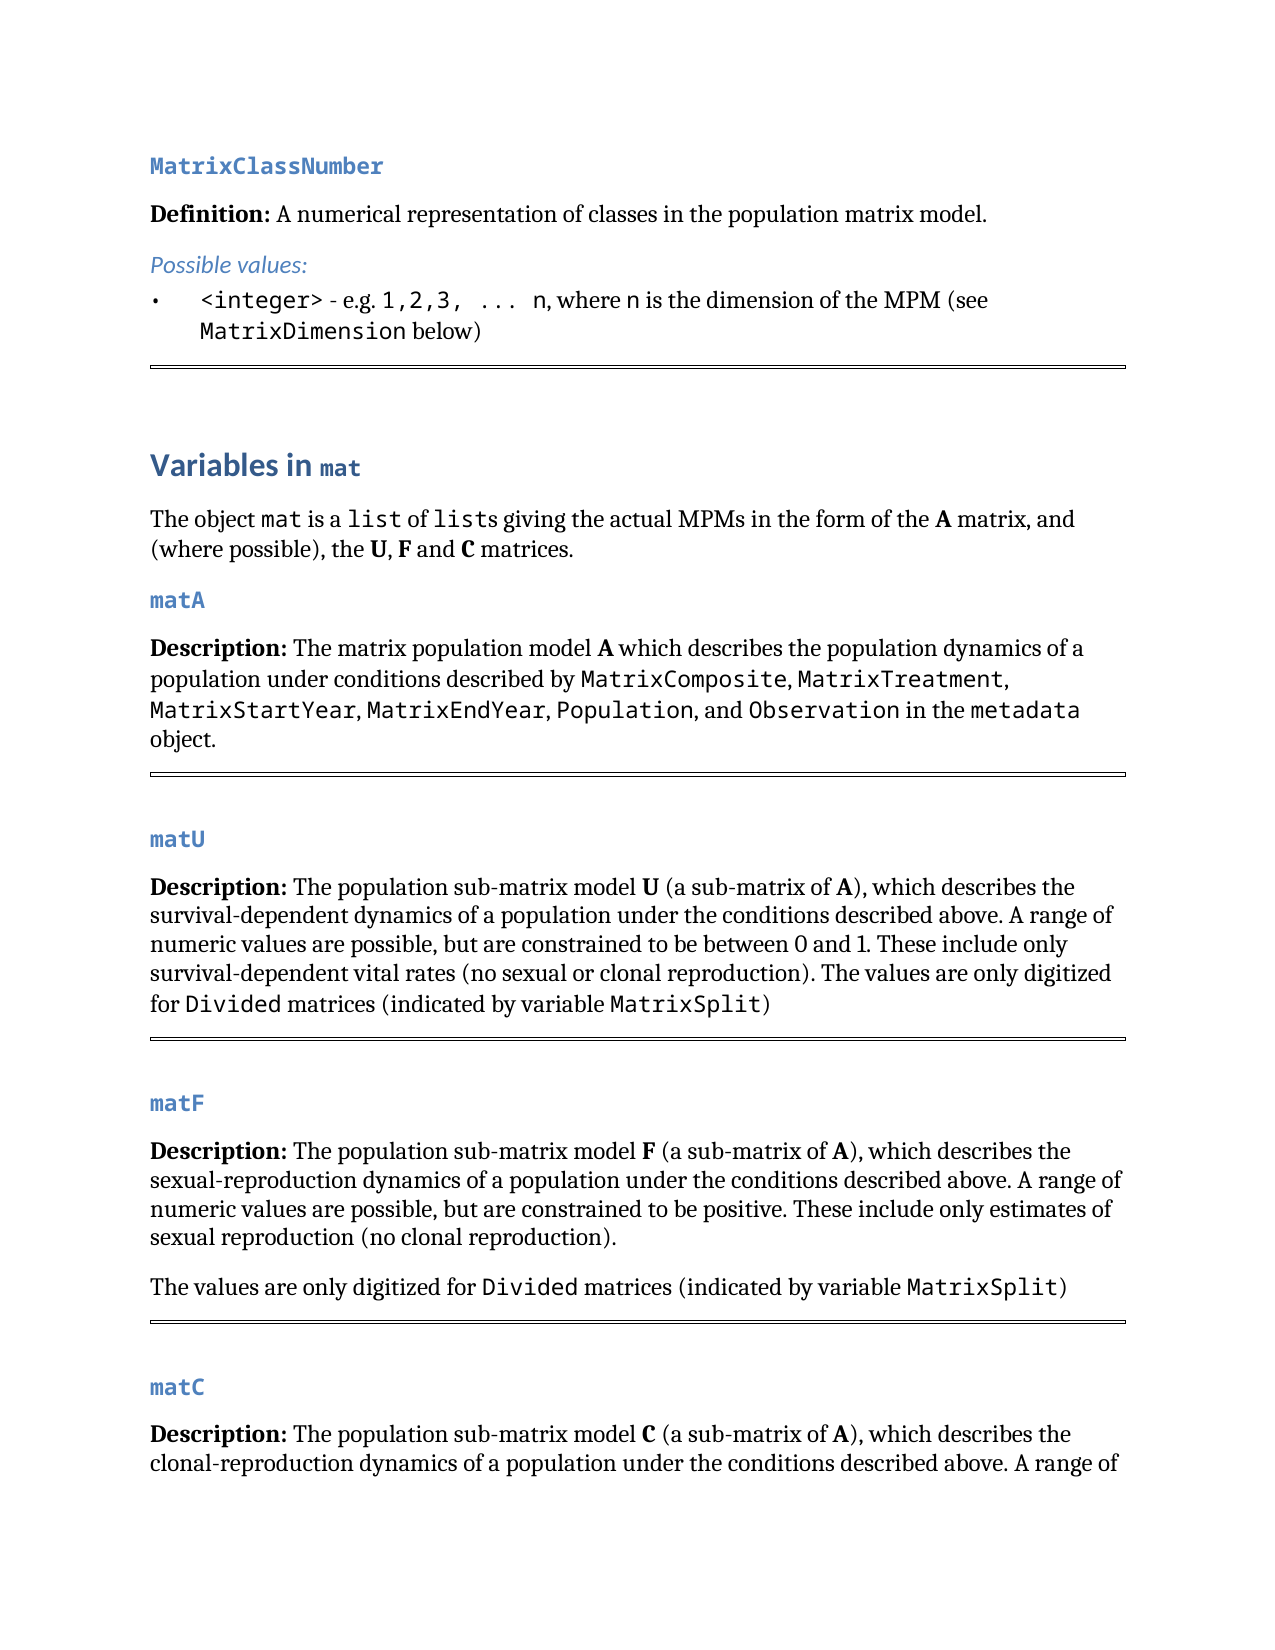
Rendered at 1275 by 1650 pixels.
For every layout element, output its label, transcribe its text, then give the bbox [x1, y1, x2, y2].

subtitle matA [150, 584, 1125, 615]
text Description: The population sub-matrix model U (a sub-matrix of A), which describes the survival-dependent dynamics of a population under the conditions described above. A range of numeric values are possible, but are constrained to be between 0 and 1. These include only survival-dependent vital rates (no sexual or clonal reproduction). The values are only digitized for Divided matrices (indicated by variable MatrixSplit) [150, 872, 1125, 1019]
subtitle matC [150, 1370, 1125, 1402]
subtitle MatrixClassNumber [150, 150, 1125, 181]
subtitle Possible values: [150, 249, 1125, 280]
list <integer> - e.g. 1,2,3, ... n, where n is the dimension of the MPM (see MatrixDimension below) [150, 284, 1125, 346]
subtitle Variables in mat [150, 444, 1125, 484]
text Definition: A numerical representation of classes in the population matrix model. [150, 200, 1125, 229]
subtitle matF [150, 1087, 1125, 1118]
text Description: The population sub-matrix model F (a sub-matrix of A), which describes the sexual-reproduction dynamics of a population under the conditions described above. A range of numeric values are possible, but are constrained to be positive. These include only estimates of sexual reproduction (no clonal reproduction). [150, 1137, 1125, 1252]
subtitle matU [150, 822, 1125, 854]
text The values are only digitized for Divided matrices (indicated by variable MatrixSplit) [150, 1271, 1125, 1302]
text The object mat is a list of lists giving the actual MPMs in the form of the A matrix, and (where possible), the U, F and C matrices. [150, 503, 1125, 563]
text Description: The matrix population model A which describes the population dynamics of a population under conditions described by MatrixComposite, MatrixTreatment, MatrixStartYear, MatrixEndYear, Population, and Observation in the metadata object. [150, 634, 1125, 754]
